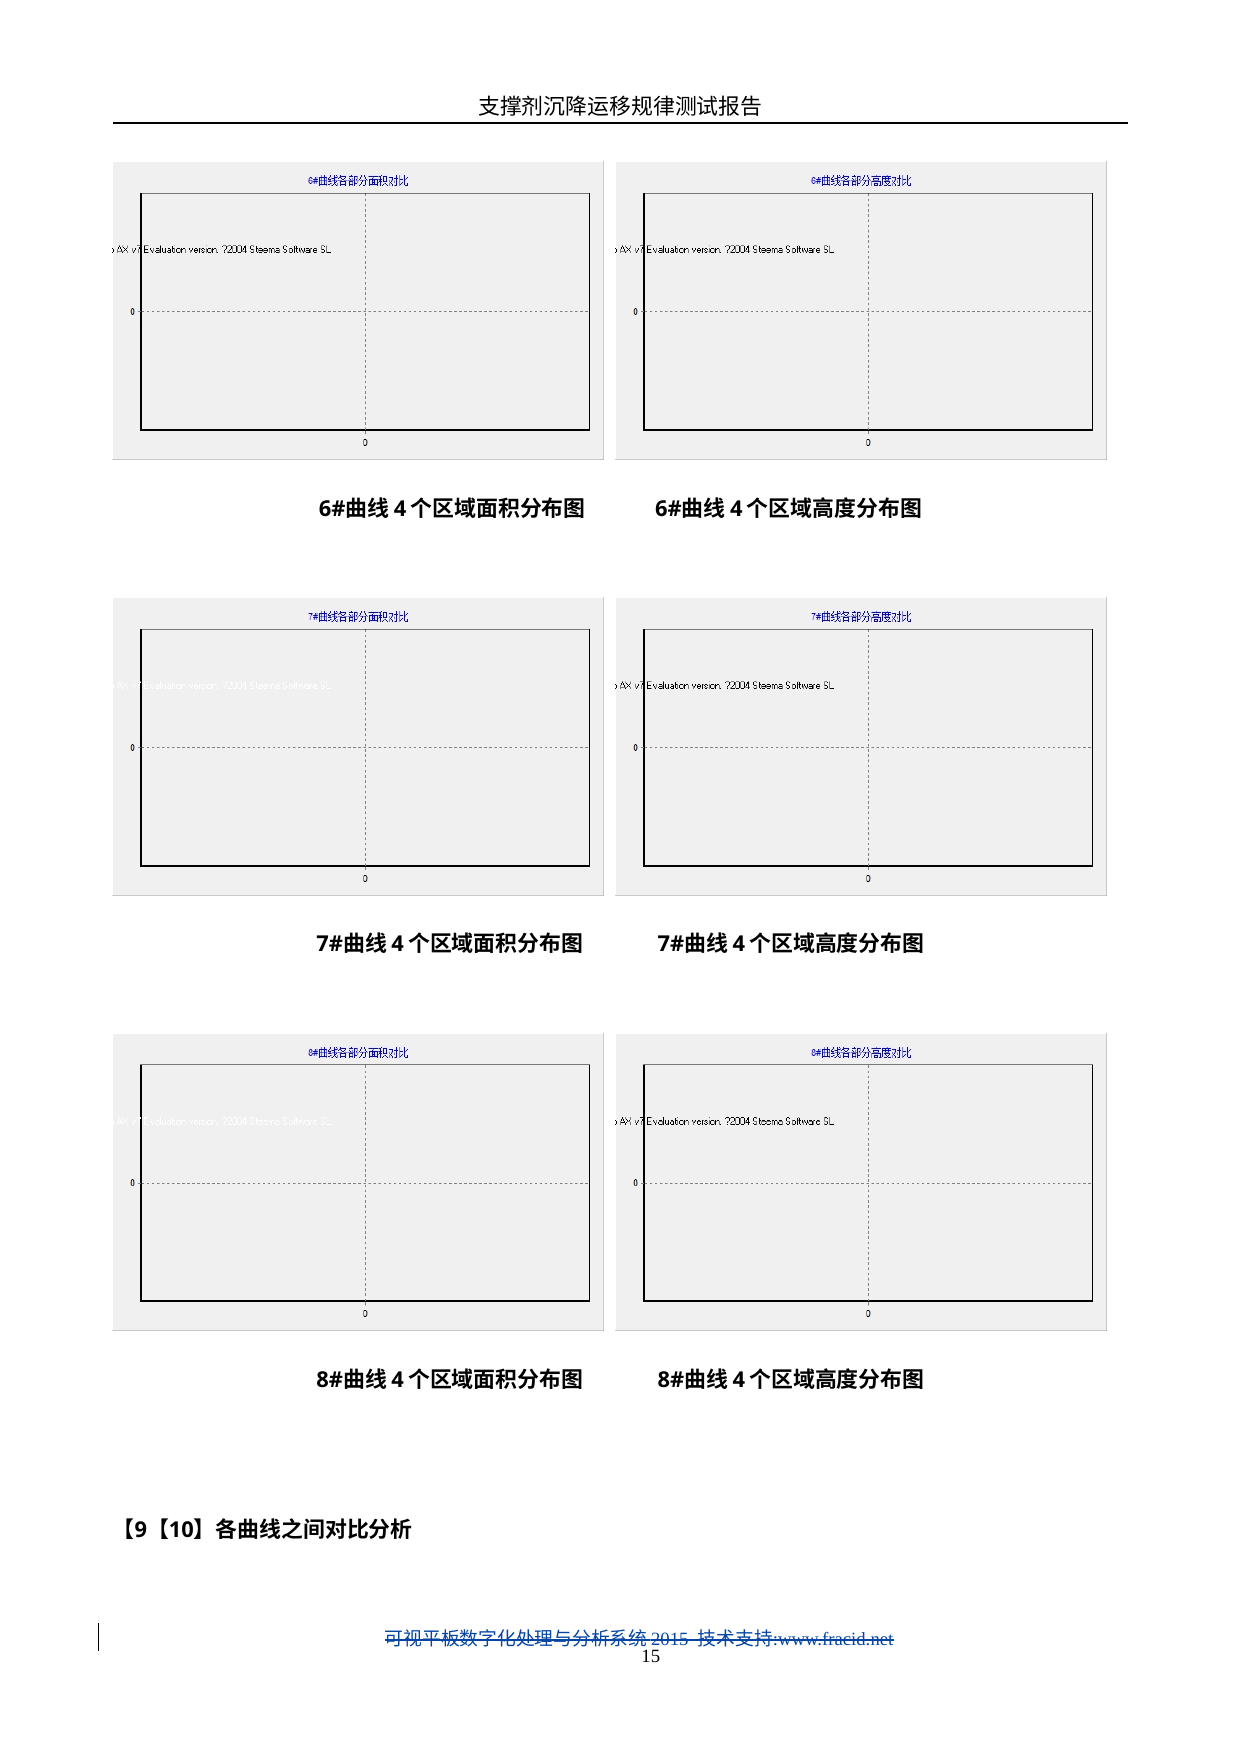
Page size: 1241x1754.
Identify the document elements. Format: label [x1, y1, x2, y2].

picture [615, 1033, 1107, 1331]
picture [112, 597, 604, 896]
picture [112, 161, 604, 460]
picture [615, 161, 1107, 460]
picture [615, 597, 1107, 896]
picture [112, 1033, 604, 1331]
